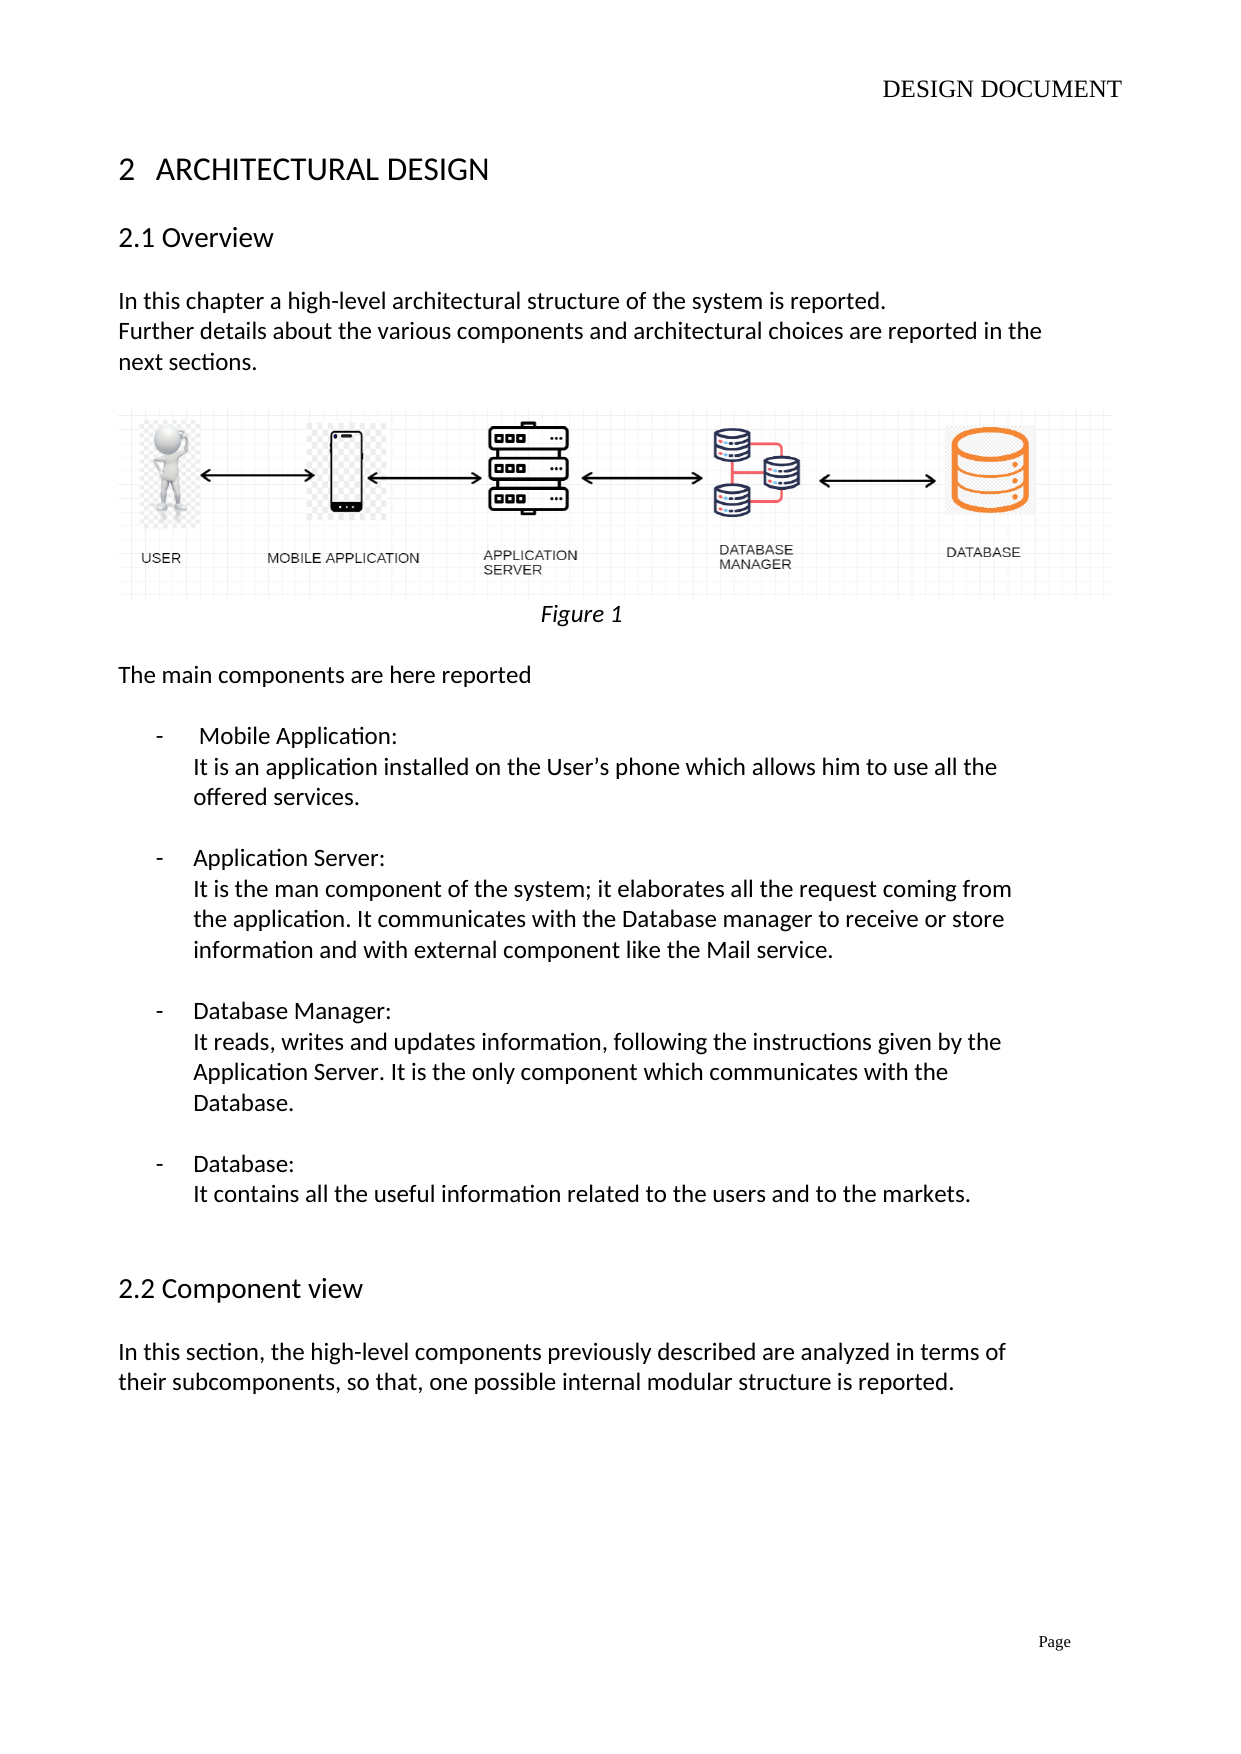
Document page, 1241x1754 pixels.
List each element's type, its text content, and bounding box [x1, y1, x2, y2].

list Mobile Application: It is an application installed on the User’s phone which allows him to use all the offered services. [156, 720, 1047, 812]
list ARCHITECTURAL DESIGN [118, 148, 1047, 188]
text The main components are here reported [118, 659, 1047, 690]
picture [118, 407, 1112, 599]
list Database: It contains all the useful information related to the users and to the markets. [156, 1148, 1047, 1209]
text In this section, the high-level components previously described are analyzed in terms of their subcomponents, so that, one possible internal modular structure is reported. [118, 1336, 1047, 1397]
text Further details about the various components and architectural choices are reported in the next sections. [118, 316, 1047, 377]
text In this chapter a high-level architectural structure of the system is reported. [118, 285, 1047, 316]
text 2.1 Overview [118, 219, 1047, 254]
text Figure 1 [118, 599, 1047, 629]
list Application Server: It is the man component of the system; it elaborates all the request coming from the application. It communicates with the Database manager to receive or store information and with external component like the Mail service. [156, 842, 1047, 964]
list Database Manager: It reads, writes and updates information, following the instructions given by the Application Server. It is the only component which communicates with the Database. [156, 995, 1047, 1117]
text 2.2 Component view [118, 1270, 1047, 1305]
